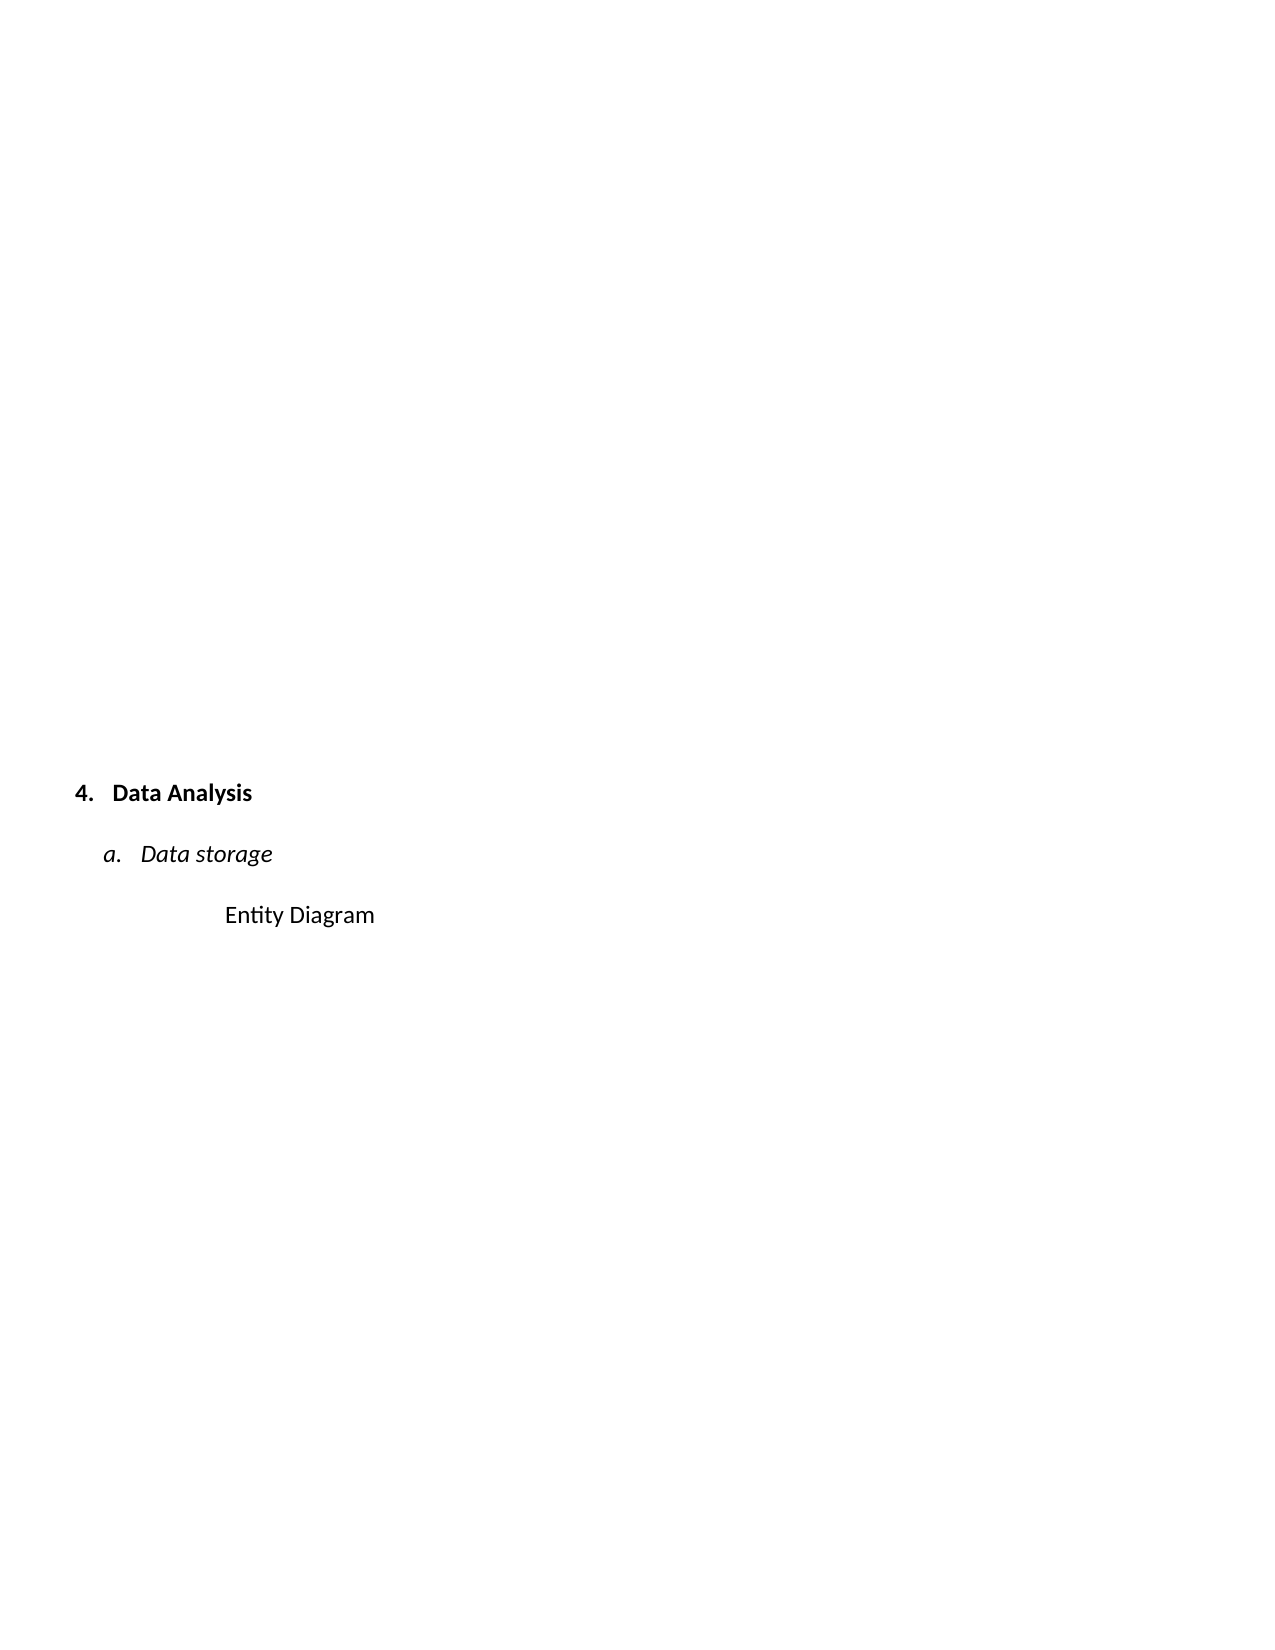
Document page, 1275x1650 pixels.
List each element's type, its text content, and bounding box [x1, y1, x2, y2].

list Data storage [103, 838, 1200, 868]
text Entity Diagram [225, 899, 1200, 929]
list Data Analysis [75, 777, 1200, 807]
